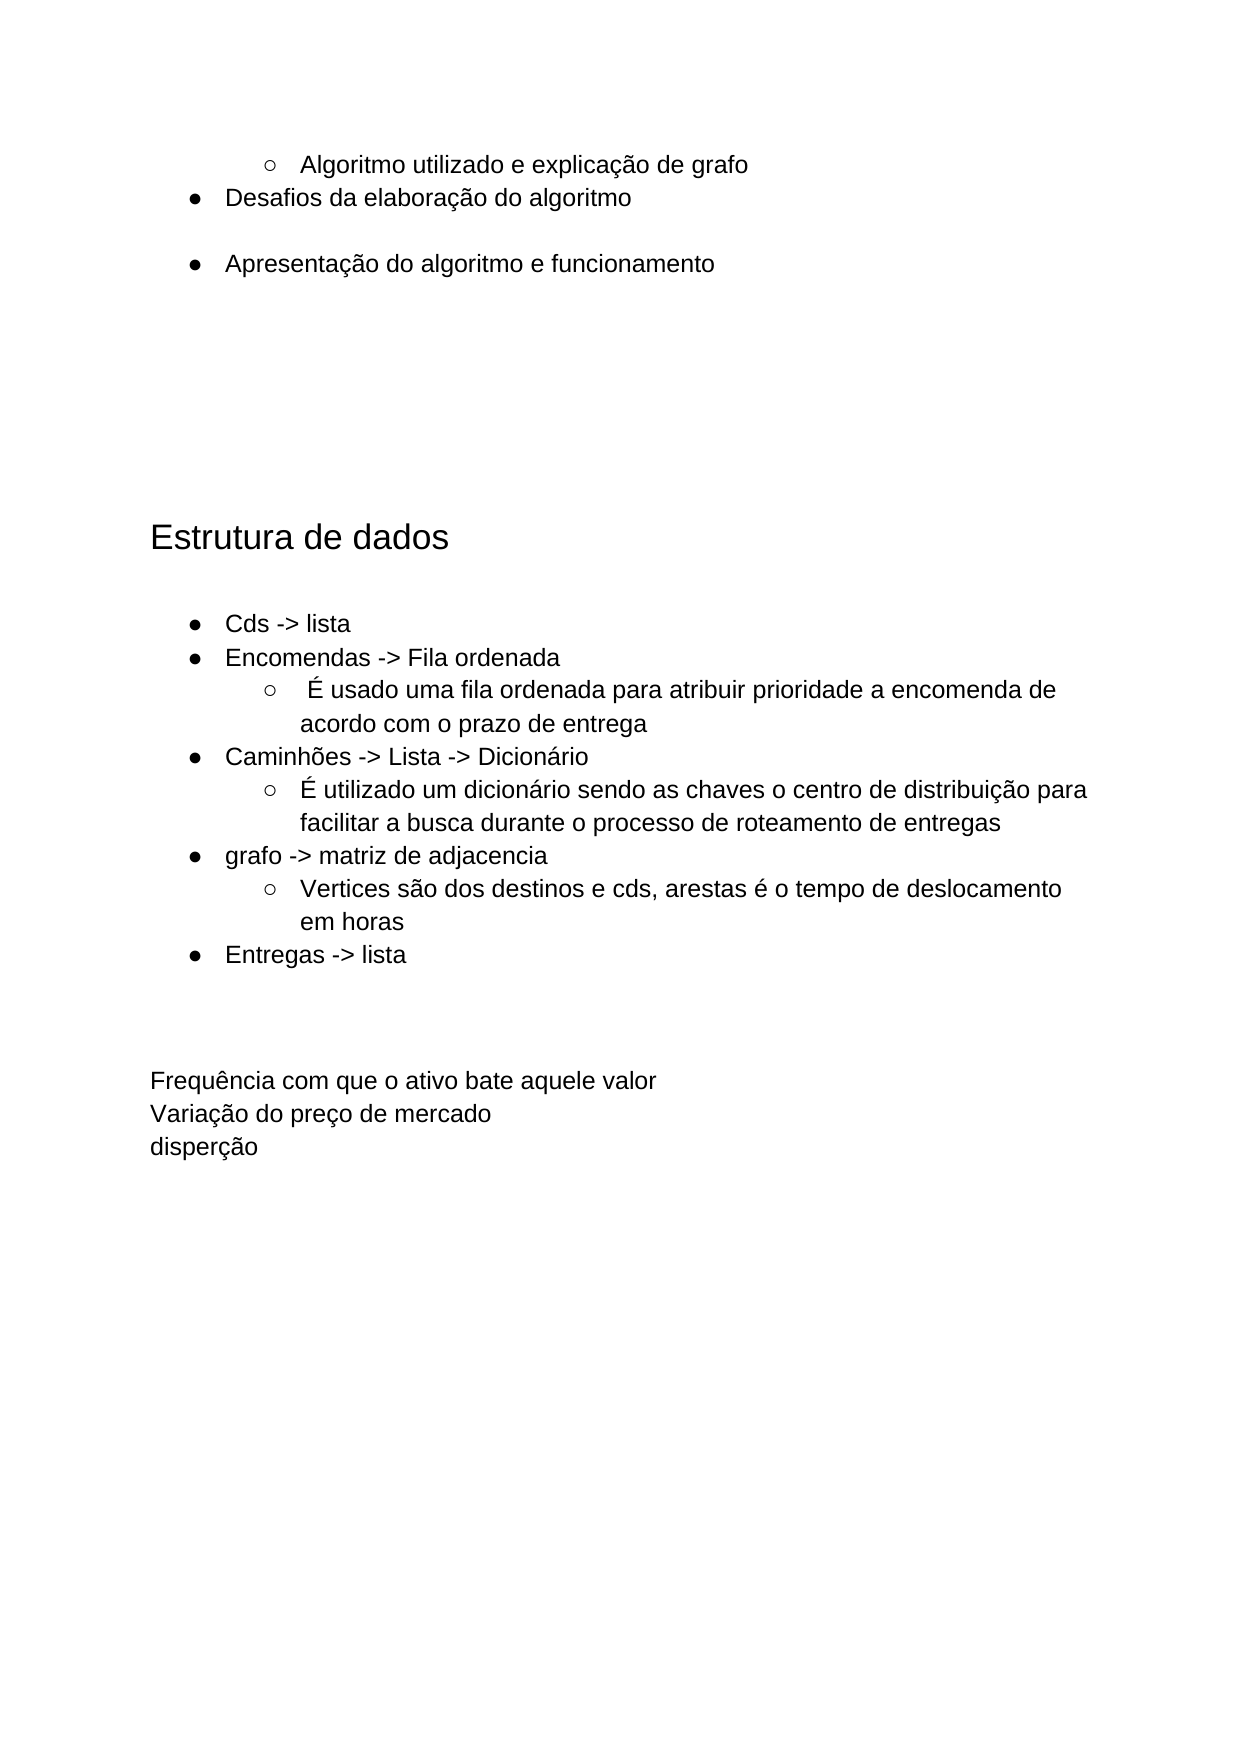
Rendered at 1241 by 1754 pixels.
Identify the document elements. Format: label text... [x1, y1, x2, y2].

list Desafios da elaboração do algoritmo [187, 183, 1090, 212]
text Estrutura de dados [150, 516, 1090, 557]
text disperção [150, 1132, 1090, 1161]
list grafo -> matriz de adjacencia [187, 841, 1090, 869]
list É utilizado um dicionário sendo as chaves o centro de distribuição para facilitar a busca durante o processo de roteamento de entregas [262, 774, 1090, 836]
list Encomendas -> Fila ordenada [187, 642, 1090, 671]
text Frequência com que o ativo bate aquele valor [150, 1066, 1090, 1095]
list Cds -> lista [187, 609, 1090, 638]
list Algoritmo utilizado e explicação de grafo [262, 150, 1090, 179]
list Caminhões -> Lista -> Dicionário [187, 742, 1090, 770]
text Variação do preço de mercado [150, 1099, 1090, 1128]
list Entregas -> lista [187, 940, 1090, 968]
list É usado uma fila ordenada para atribuir prioridade a encomenda de acordo com o prazo de entrega [262, 676, 1090, 737]
list Apresentação do algoritmo e funcionamento [187, 249, 1090, 278]
list Vertices são dos destinos e cds, arestas é o tempo de deslocamento em horas [262, 874, 1090, 935]
